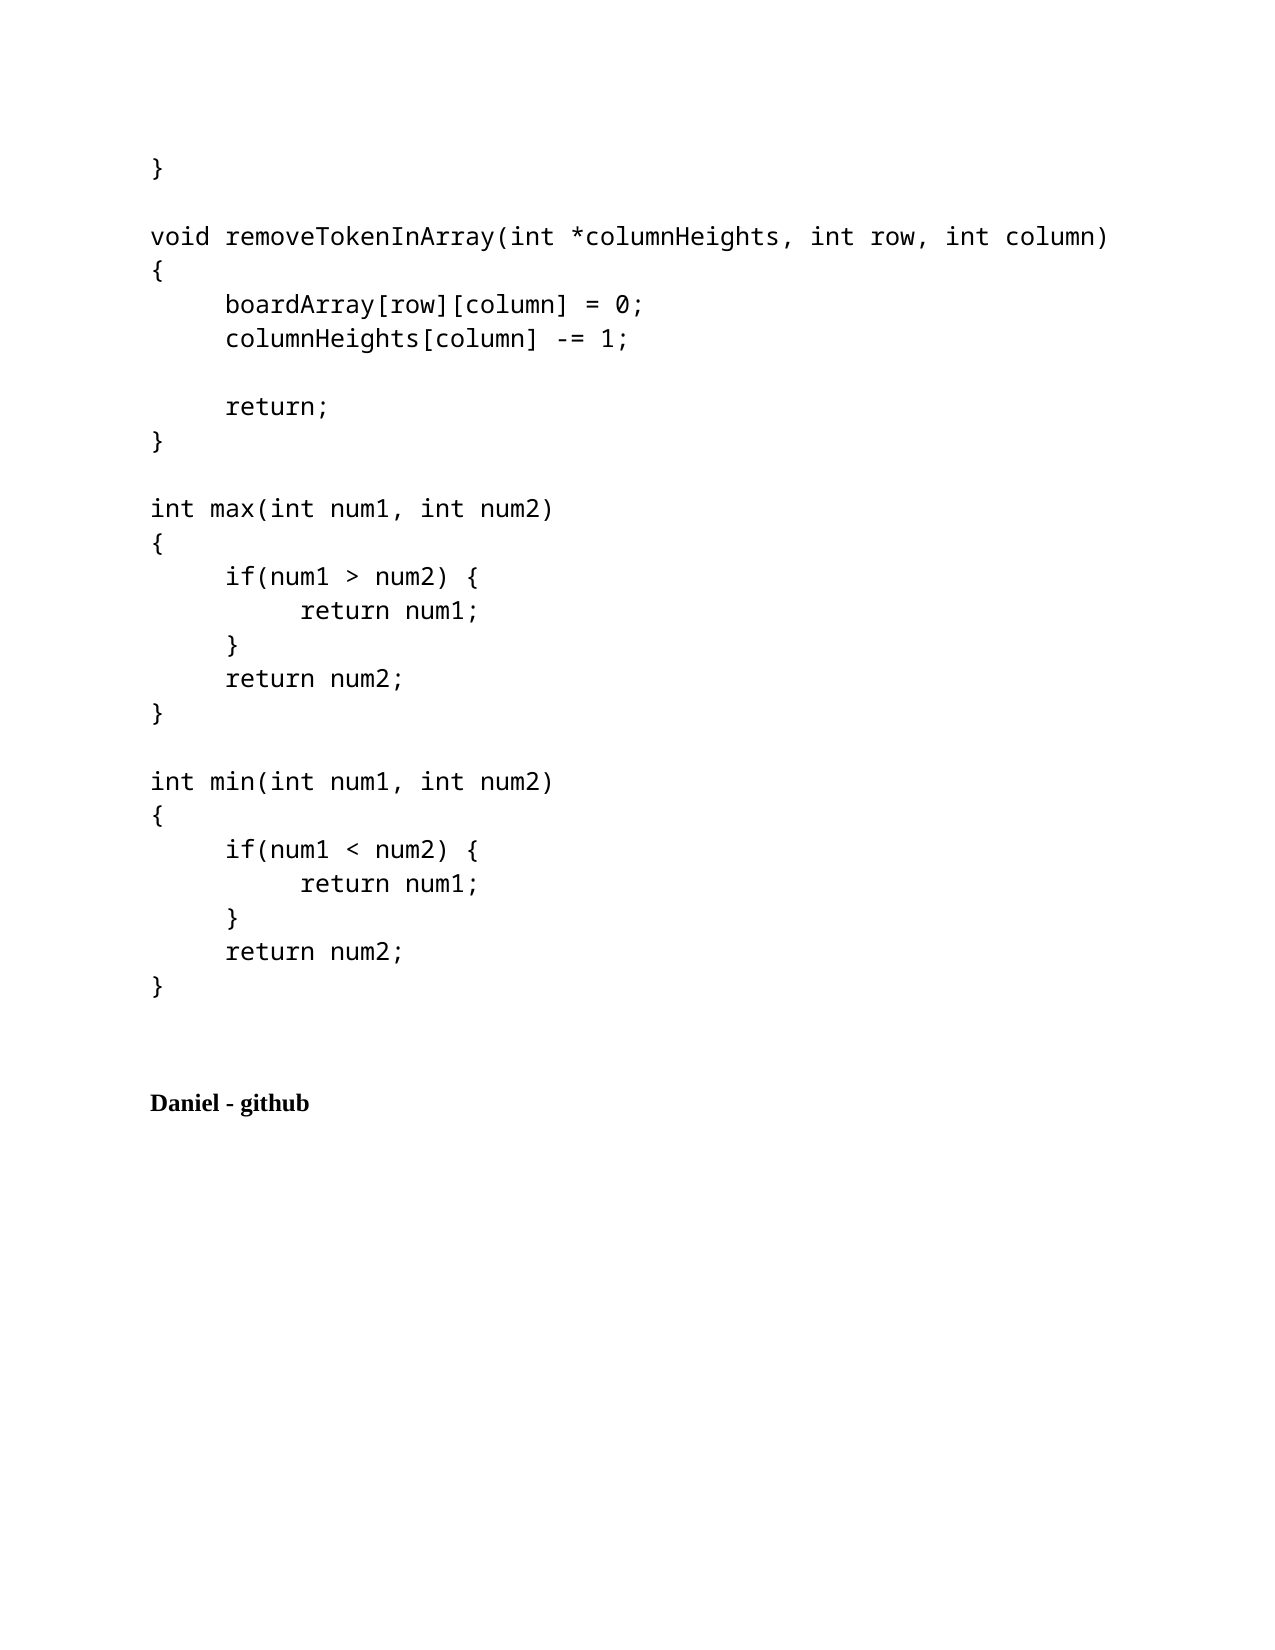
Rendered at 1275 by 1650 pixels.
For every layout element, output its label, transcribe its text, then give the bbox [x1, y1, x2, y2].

text } [150, 899, 1125, 933]
text int min(int num1, int num2) [150, 763, 1125, 797]
text columnHeights[column] -= 1; [150, 320, 1125, 354]
text boardArray[row][column] = 0; [150, 286, 1125, 320]
text return num2; [150, 933, 1125, 967]
text return num1; [150, 593, 1125, 627]
text return num1; [150, 865, 1125, 899]
text { [150, 252, 1125, 286]
text { [150, 797, 1125, 831]
text if(num1 > num2) { [150, 559, 1125, 593]
text { [150, 525, 1125, 559]
text } [150, 422, 1125, 457]
text } [150, 150, 1125, 184]
text void removeTokenInArray(int *columnHeights, int row, int column) [150, 218, 1125, 252]
text if(num1 < num2) { [150, 831, 1125, 865]
text } [150, 627, 1125, 661]
text return; [150, 388, 1125, 422]
text } [150, 967, 1125, 1002]
text } [150, 695, 1125, 729]
text return num2; [150, 661, 1125, 695]
text int max(int num1, int num2) [150, 491, 1125, 525]
text Daniel - github [150, 1088, 1125, 1117]
